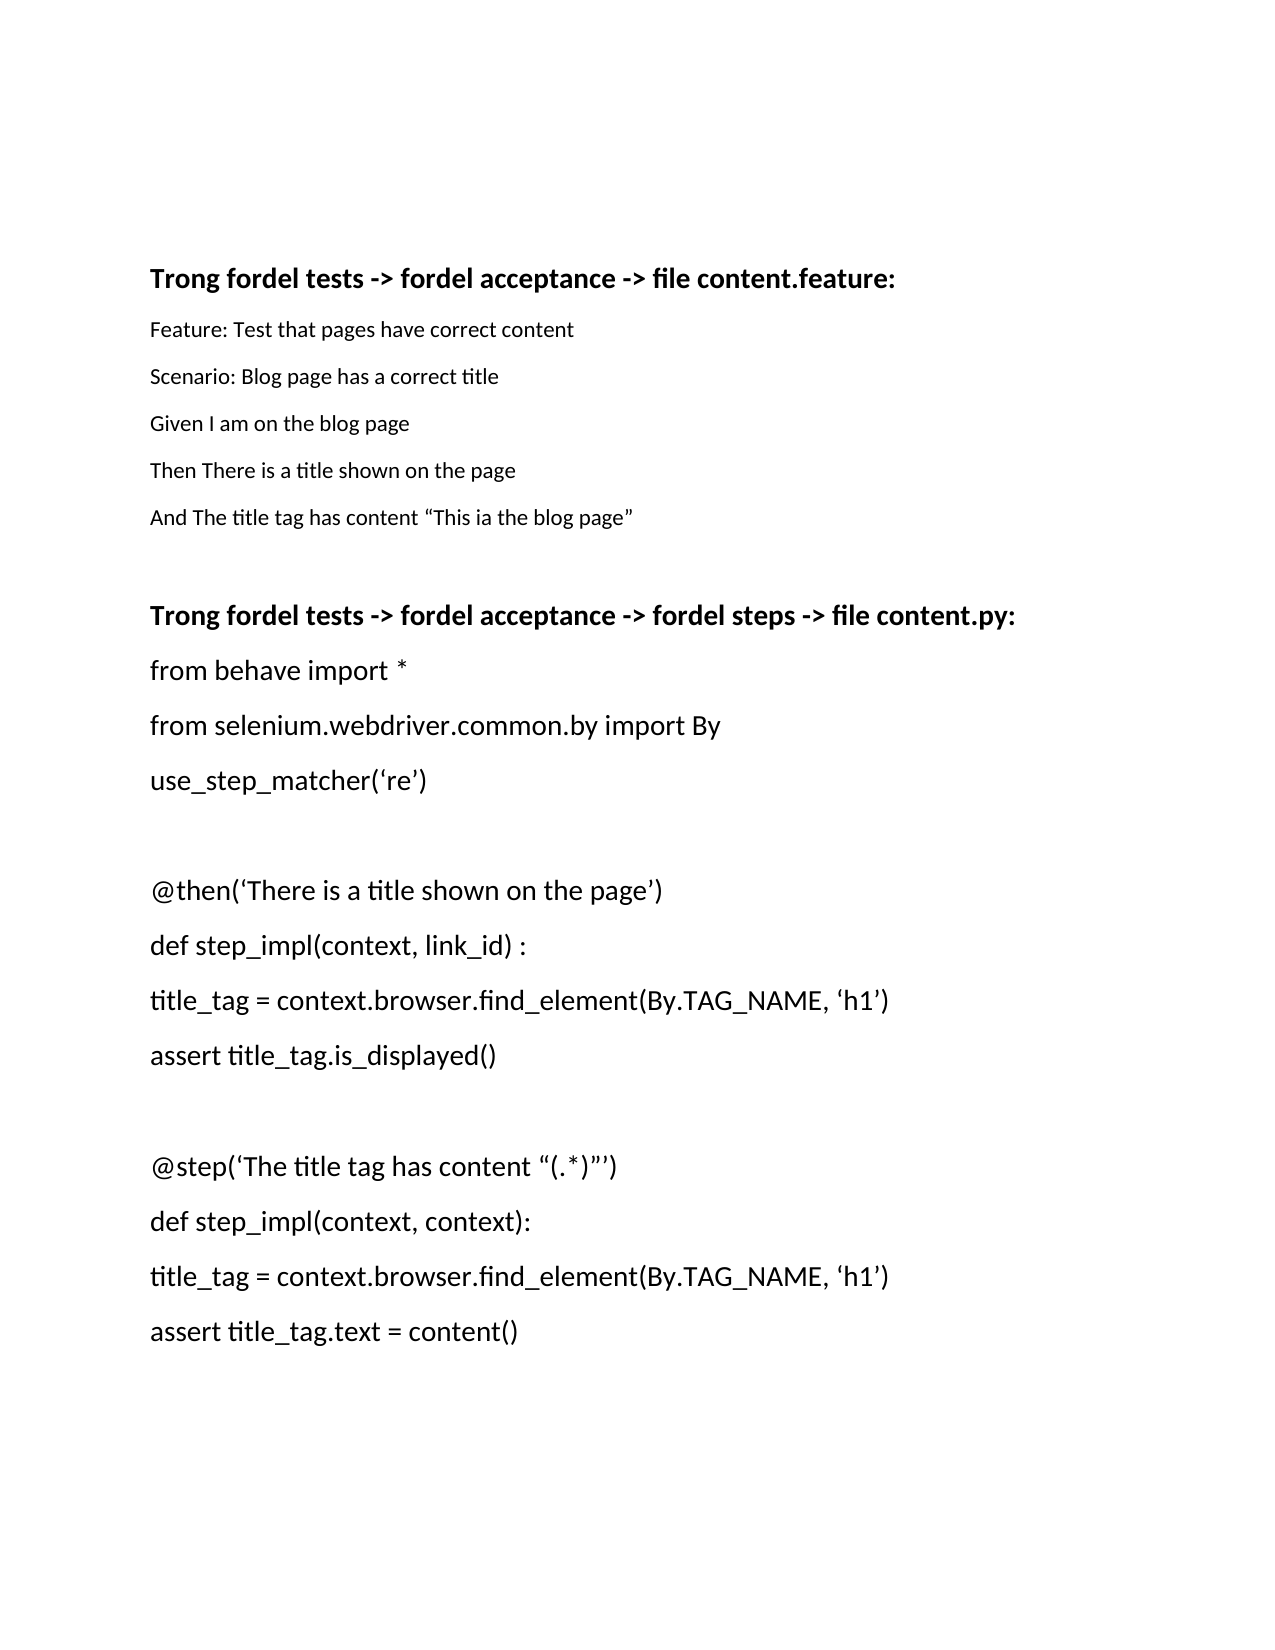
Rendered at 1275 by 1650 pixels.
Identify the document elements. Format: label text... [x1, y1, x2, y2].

text from selenium.webdriver.common.by import By [150, 707, 1125, 742]
text def step_impl(context, context): [150, 1203, 1125, 1238]
text Feature: Test that pages have correct content [150, 315, 1125, 343]
text assert title_tag.text = content() [150, 1313, 1125, 1348]
text And The title tag has content “This ia the blog page” [150, 503, 1125, 531]
text Trong fordel tests -> fordel acceptance -> file content.feature: [150, 260, 1125, 296]
text Given I am on the blog page [150, 409, 1125, 437]
text @then(‘There is a title shown on the page’) [150, 872, 1125, 908]
text use_step_matcher(‘re’) [150, 762, 1125, 797]
text Scenario: Blog page has a correct title [150, 362, 1125, 390]
text def step_impl(context, link_id) : [150, 927, 1125, 963]
text Trong fordel tests -> fordel acceptance -> fordel steps -> file content.py: [150, 597, 1125, 632]
text title_tag = context.browser.find_element(By.TAG_NAME, ‘h1’) [150, 1258, 1125, 1293]
text @step(‘The title tag has content “(.*)”’) [150, 1148, 1125, 1183]
text Then There is a title shown on the page [150, 456, 1125, 484]
text assert title_tag.is_displayed() [150, 1037, 1125, 1073]
text title_tag = context.browser.find_element(By.TAG_NAME, ‘h1’) [150, 982, 1125, 1018]
text from behave import * [150, 652, 1125, 687]
